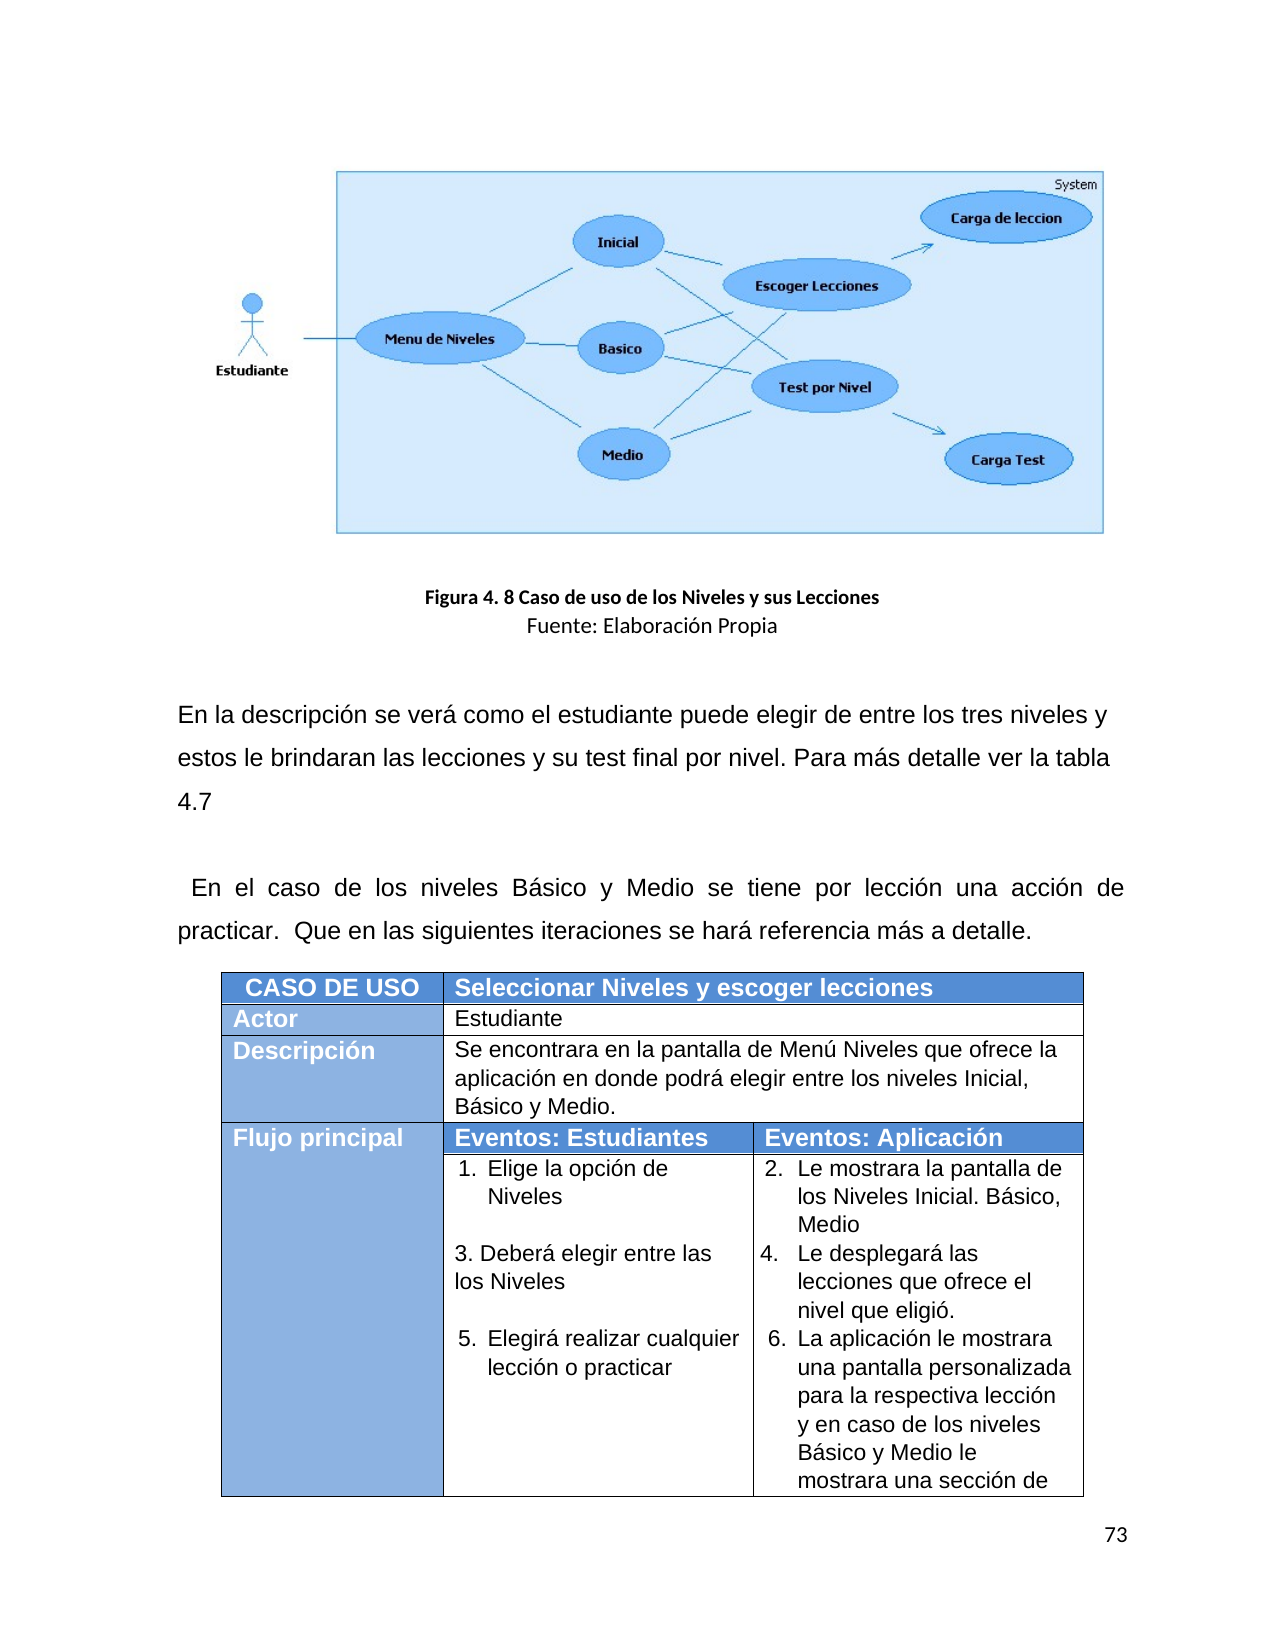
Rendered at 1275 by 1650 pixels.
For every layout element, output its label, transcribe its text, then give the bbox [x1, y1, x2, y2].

table_cell Eventos: Estudiantes [444, 1123, 753, 1153]
table_cell Eventos: Aplicación [754, 1123, 1083, 1153]
table_header CASO DE USO [222, 973, 443, 1003]
table_cell Flujo principal [222, 1123, 443, 1496]
table_cell Estudiante [444, 1005, 1083, 1035]
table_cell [444, 1155, 753, 1496]
text En el caso de los niveles Básico y Medio se tiene por lección una acción de practicar. Que en las siguientes iteraciones se hará referencia más a detalle. [177, 873, 1127, 945]
table_cell Se encontrara en la pantalla de Menú Niveles que ofrece la aplicación en donde podrá elegir entre los niveles Inicial, Básico y Medio. [444, 1036, 1083, 1122]
text En la descripción se verá como el estudiante puede elegir de entre los tres niveles y estos le brindaran las lecciones y su test final por nivel. Para más detalle ver la tabla 4.7 [177, 700, 1127, 815]
table_cell Actor [222, 1005, 443, 1035]
table_cell Descripción [222, 1036, 443, 1122]
picture [177, 147, 1128, 558]
table_header Seleccionar Niveles y escoger lecciones [444, 973, 1083, 1003]
text Fuente: Elaboración Propia [177, 611, 1127, 639]
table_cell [754, 1155, 1083, 1496]
